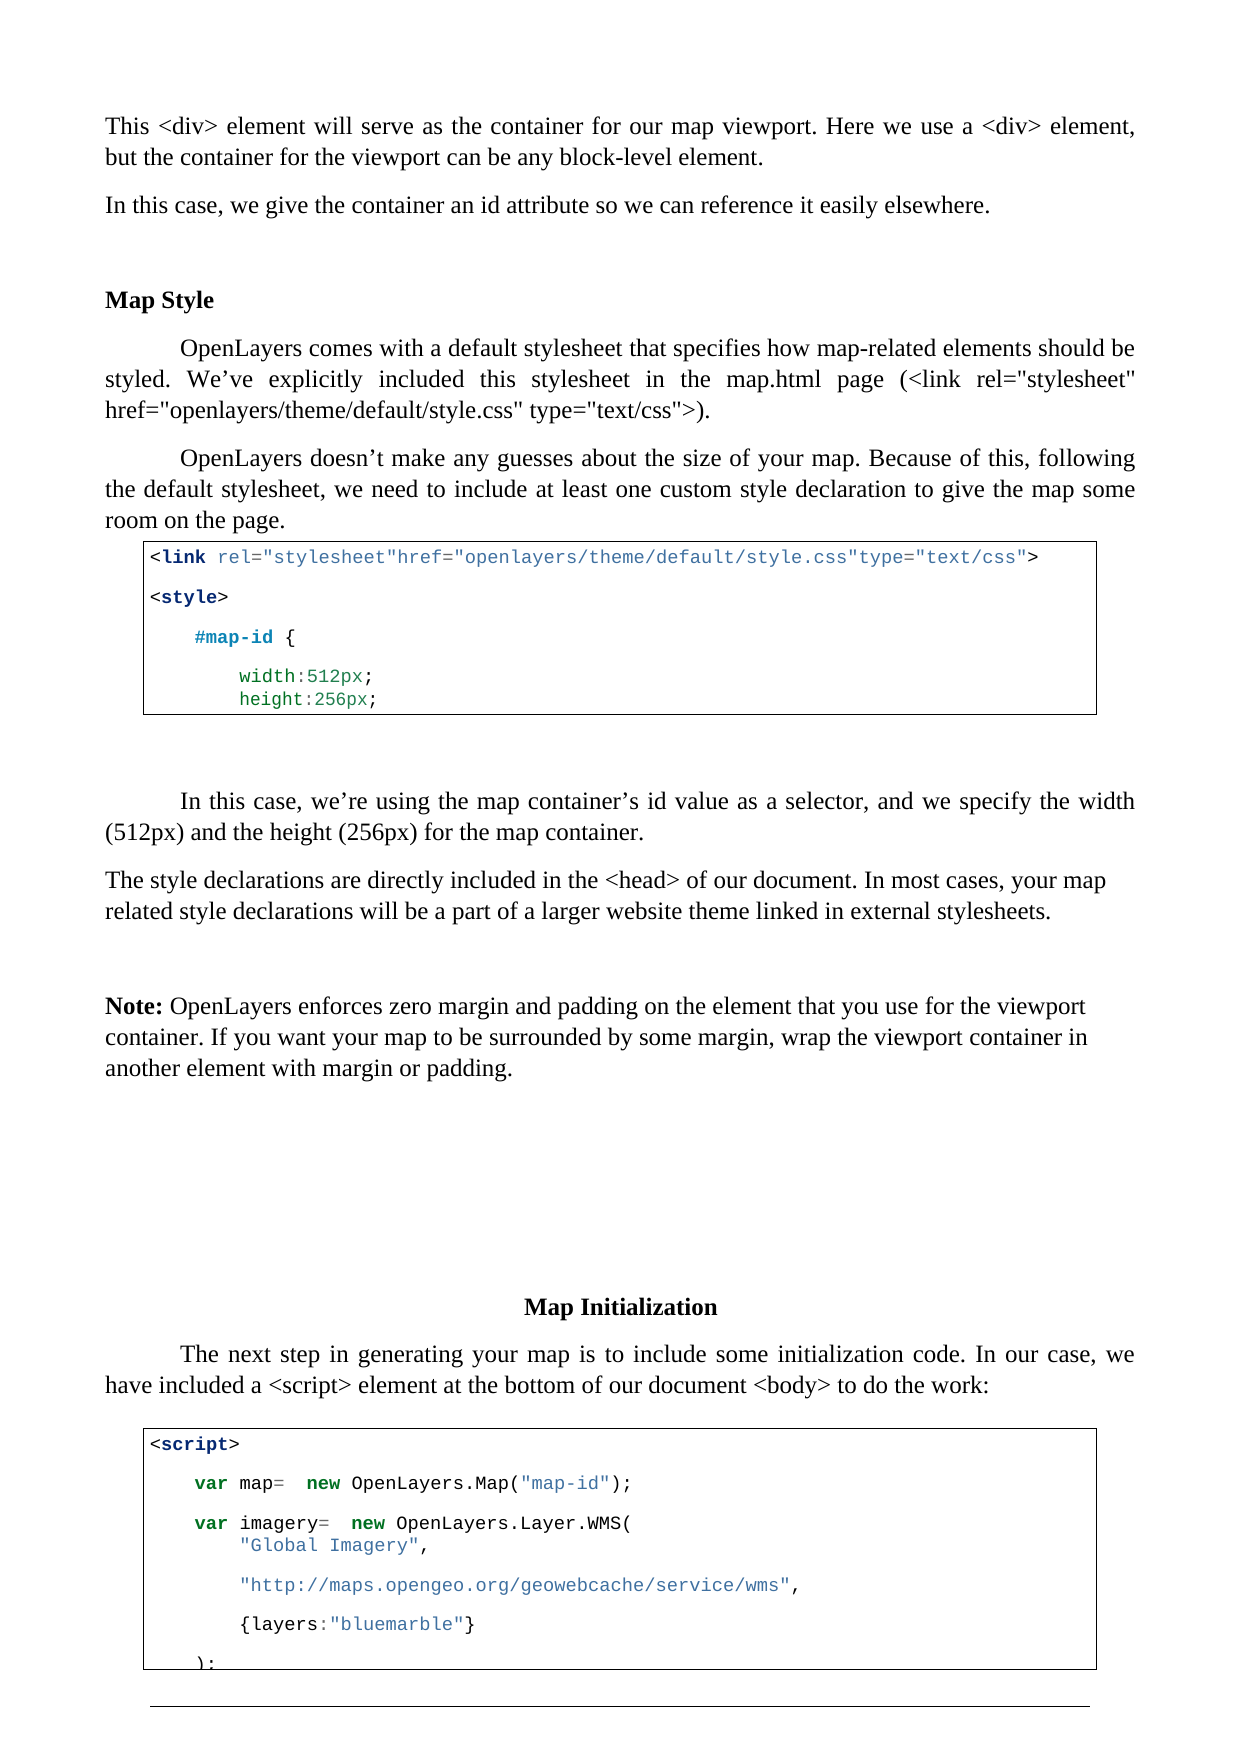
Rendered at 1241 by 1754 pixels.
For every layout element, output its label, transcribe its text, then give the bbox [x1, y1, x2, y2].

text Map Initialization [105, 1292, 1137, 1321]
text OpenLayers comes with a default stylesheet that specifies how map-related elements should be styled. We’ve explicitly included this stylesheet in the map.html page (<link rel="stylesheet" href="openlayers/theme/default/style.css" type="text/css">). [105, 333, 1137, 424]
text The next step in generating your map is to include some initialization code. In our case, we have included a <script> element at the bottom of our document <body> to do the work: [105, 1339, 1137, 1399]
text In this case, we’re using the map container’s id value as a selector, and we specify the width (512px) and the height (256px) for the map container. [105, 786, 1137, 846]
text OpenLayers doesn’t make any guesses about the size of your map. Because of this, following the default stylesheet, we need to include at least one custom style declaration to give the map some room on the page. [105, 443, 1137, 533]
text This <div> element will serve as the container for our map viewport. Here we use a <div> element, but the container for the viewport can be any block-level element. [105, 111, 1137, 171]
text Note: OpenLayers enforces zero margin and padding on the element that you use for the viewport container. If you want your map to be surrounded by some margin, wrap the viewport container in another element with margin or padding. [105, 991, 1137, 1082]
text In this case, we give the container an id attribute so we can reference it easily elsewhere. [105, 190, 1137, 218]
text The style declarations are directly included in the <head> of our document. In most cases, your map related style declarations will be a part of a larger website theme linked in external stylesheets. [105, 865, 1137, 924]
text Map Style [105, 285, 1137, 314]
